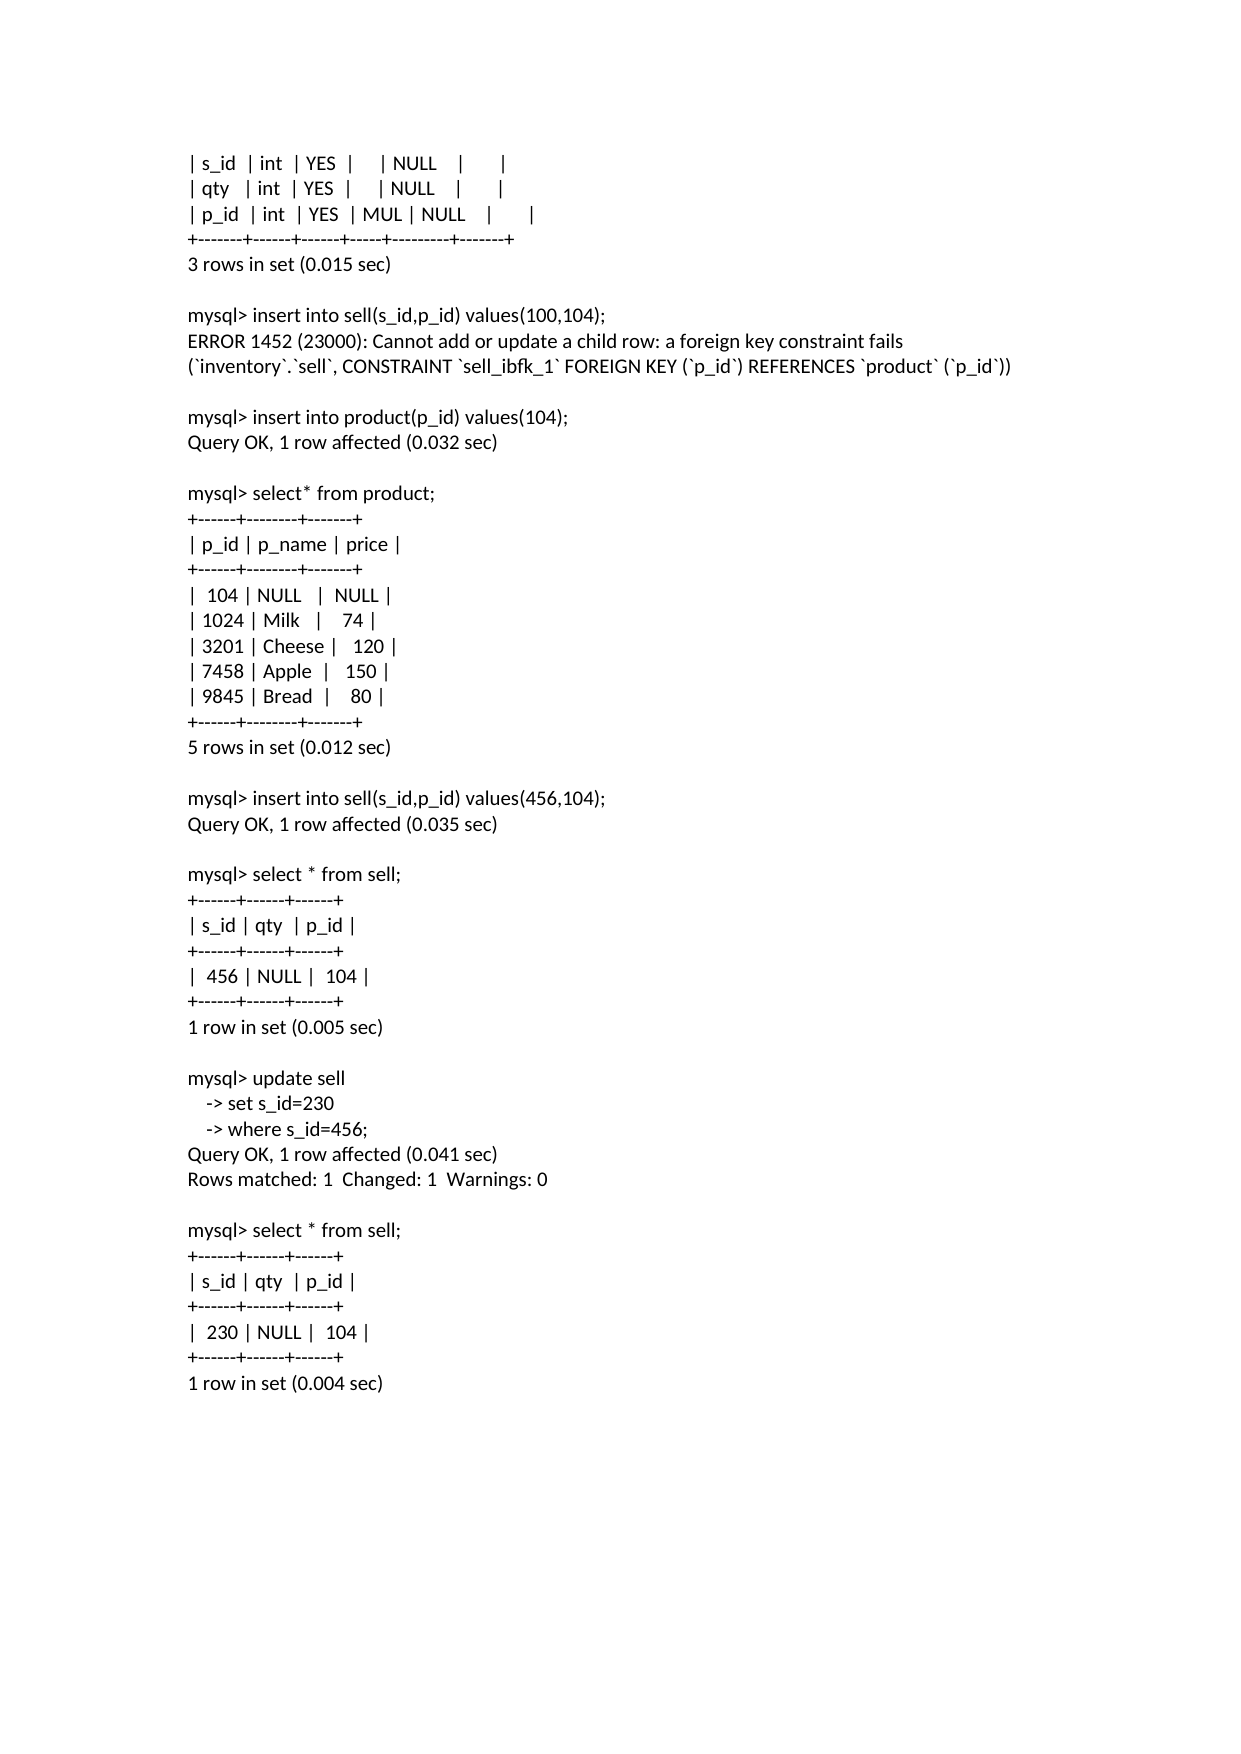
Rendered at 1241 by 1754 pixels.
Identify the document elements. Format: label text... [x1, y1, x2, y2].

text | s_id | int | YES | | NULL | | [187, 150, 1053, 175]
text +------+------+------+ [187, 1294, 1053, 1319]
text | s_id | qty | p_id | [187, 912, 1053, 938]
text | s_id | qty | p_id | [187, 1268, 1053, 1294]
text mysql> insert into sell(s_id,p_id) values(100,104); [187, 302, 1053, 328]
text 3 rows in set (0.015 sec) [187, 252, 1053, 277]
text +------+------+------+ [187, 989, 1053, 1014]
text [187, 226, 1053, 252]
text +------+--------+-------+ [187, 557, 1053, 582]
text | p_id | p_name | price | [187, 531, 1053, 557]
text | 7458 | Apple | 150 | [187, 658, 1053, 684]
text | 3201 | Cheese | 120 | [187, 633, 1053, 658]
text | 230 | NULL | 104 | [187, 1319, 1053, 1344]
text +------+--------+-------+ [187, 506, 1053, 531]
text | 1024 | Milk | 74 | [187, 607, 1053, 633]
text Query OK, 1 row affected (0.032 sec) [187, 429, 1053, 455]
text mysql> select * from sell; [187, 1217, 1053, 1243]
text Query OK, 1 row affected (0.041 sec) [187, 1141, 1053, 1167]
text 5 rows in set (0.012 sec) [187, 734, 1053, 760]
text | 104 | NULL | NULL | [187, 582, 1053, 607]
text 1 row in set (0.004 sec) [187, 1370, 1053, 1395]
text +------+--------+-------+ [187, 709, 1053, 734]
text mysql> select * from sell; [187, 862, 1053, 887]
text mysql> update sell [187, 1065, 1053, 1090]
text mysql> insert into product(p_id) values(104); [187, 404, 1053, 429]
text Rows matched: 1 Changed: 1 Warnings: 0 [187, 1167, 1053, 1192]
text -> where s_id=456; [187, 1116, 1053, 1141]
text | p_id | int | YES | MUL | NULL | | [187, 201, 1053, 226]
text +------+------+------+ [187, 1344, 1053, 1370]
text 1 row in set (0.005 sec) [187, 1014, 1053, 1039]
text | 9845 | Bread | 80 | [187, 684, 1053, 709]
text | qty | int | YES | | NULL | | [187, 175, 1053, 201]
text mysql> insert into sell(s_id,p_id) values(456,104); [187, 785, 1053, 811]
text mysql> select* from product; [187, 480, 1053, 506]
text Query OK, 1 row affected (0.035 sec) [187, 811, 1053, 836]
text ERROR 1452 (23000): Cannot add or update a child row: a foreign key constraint fails (`inventory`.`sell`, CONSTRAINT `sell_ibfk_1` FOREIGN KEY (`p_id`) REFERENCES `product` (`p_id`)) [187, 328, 1053, 379]
text -> set s_id=230 [187, 1090, 1053, 1116]
text +------+------+------+ [187, 887, 1053, 912]
text +------+------+------+ [187, 1243, 1053, 1268]
text +------+------+------+ [187, 938, 1053, 963]
text | 456 | NULL | 104 | [187, 963, 1053, 989]
